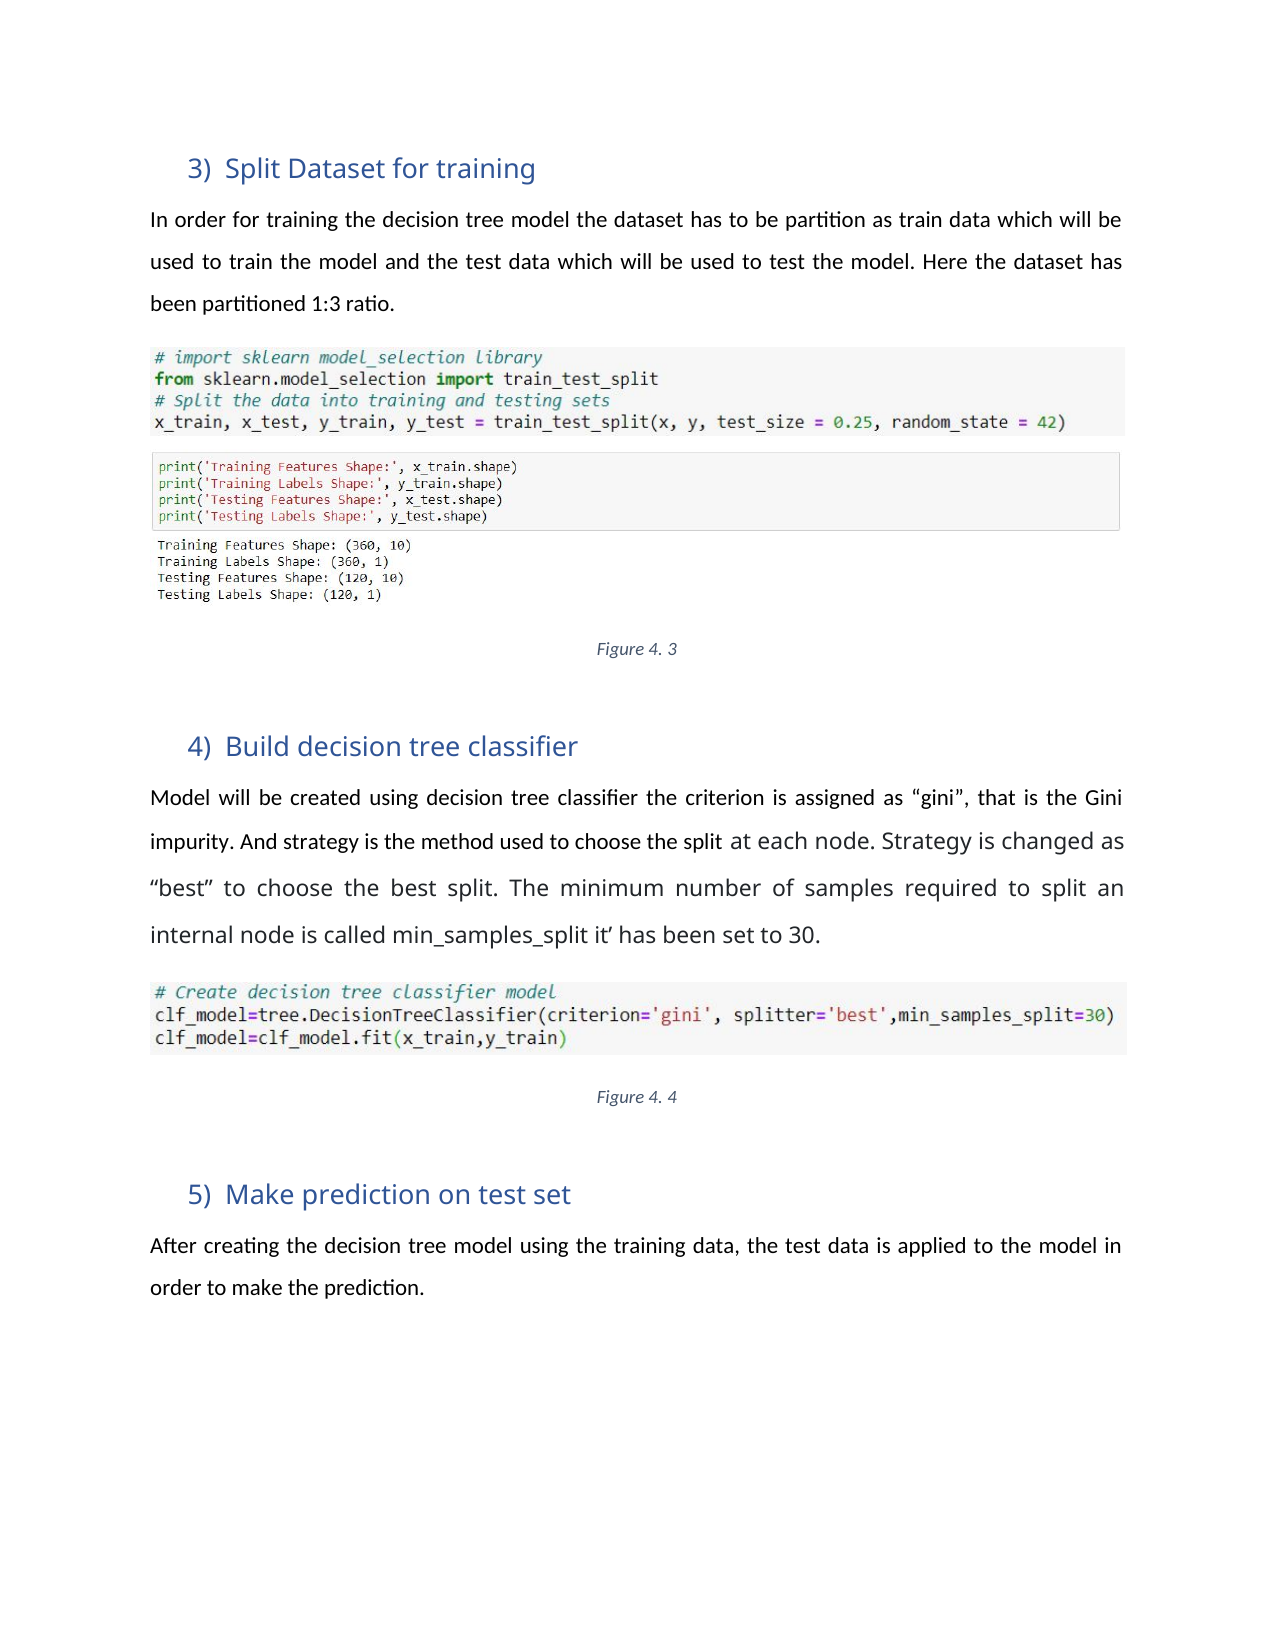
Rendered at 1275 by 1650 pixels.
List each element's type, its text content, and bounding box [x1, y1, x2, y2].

subtitle Make prediction on test set [187, 1176, 1125, 1212]
text Model will be created using decision tree classifier the criterion is assigned as “gini”, that is the Gini impurity. And strategy is the method used to choose the split at each node. Strategy is changed as “best” to choose the best split. The minimum number of samples required to split an internal node is called min_samples_split it’ has been set to 30. [150, 783, 1125, 950]
picture [150, 449, 1125, 607]
picture [150, 347, 1125, 436]
text Figure 4. 3 [150, 637, 1125, 660]
subtitle Build decision tree classifier [187, 728, 1125, 765]
text In order for training the decision tree model the dataset has to be partition as train data which will be used to train the model and the test data which will be used to test the model. Here the dataset has been partitioned 1:3 ratio. [150, 205, 1125, 317]
subtitle Split Dataset for training [187, 150, 1125, 187]
picture [150, 982, 1127, 1055]
text Figure 4. 4 [150, 1085, 1125, 1108]
text After creating the decision tree model using the training data, the test data is applied to the model in order to make the prediction. [150, 1231, 1125, 1301]
